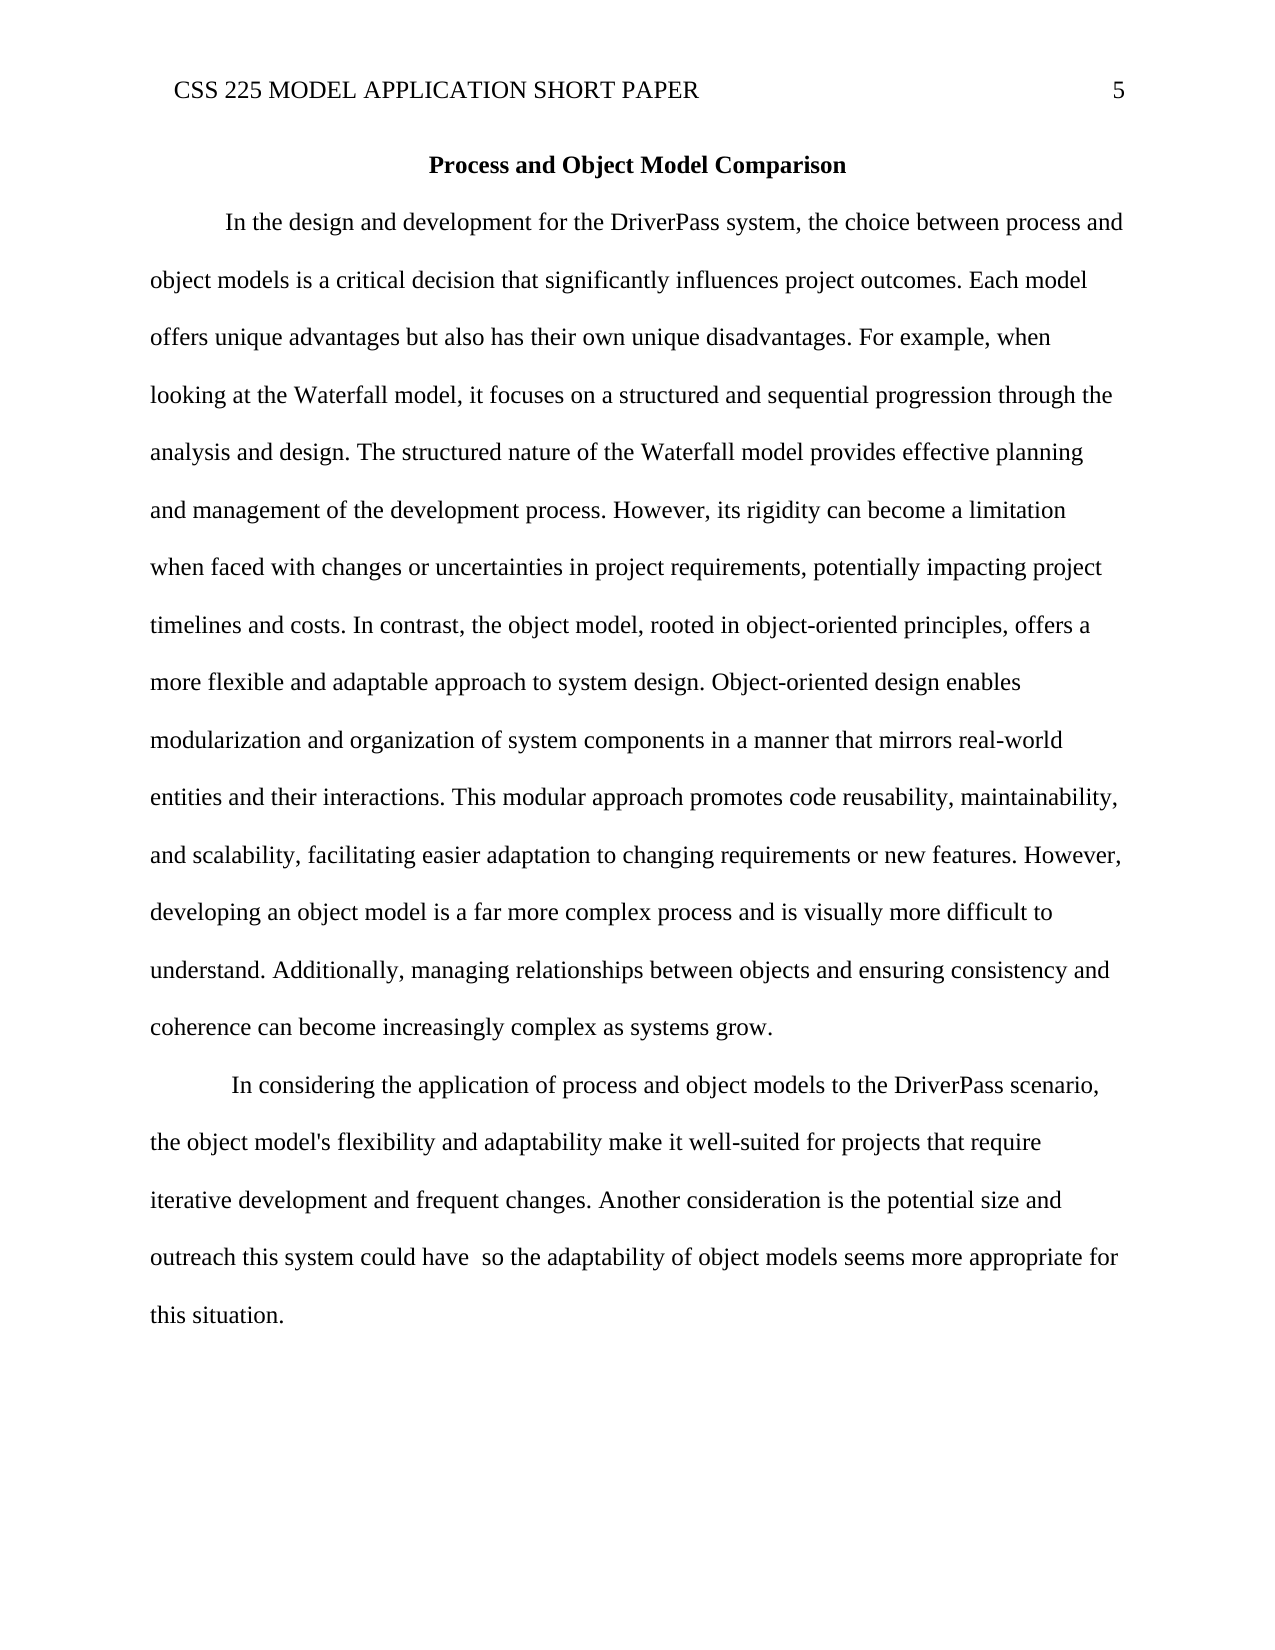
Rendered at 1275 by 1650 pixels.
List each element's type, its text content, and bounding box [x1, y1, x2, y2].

text In considering the application of process and object models to the DriverPass scenario, the object model's flexibility and adaptability make it well-suited for projects that require iterative development and frequent changes. Another consideration is the potential size and outreach this system could have so the adaptability of object models seems more appropriate for this situation. [150, 1070, 1125, 1329]
text In the design and development for the DriverPass system, the choice between process and object models is a critical decision that significantly influences project outcomes. Each model offers unique advantages but also has their own unique disadvantages. For example, when looking at the Waterfall model, it focuses on a structured and sequential progression through the analysis and design. The structured nature of the Waterfall model provides effective planning and management of the development process. However, its rigidity can become a limitation when faced with changes or uncertainties in project requirements, potentially impacting project timelines and costs. In contrast, the object model, rooted in object-oriented principles, offers a more flexible and adaptable approach to system design. Object-oriented design enables modularization and organization of system components in a manner that mirrors real-world entities and their interactions. This modular approach promotes code reusability, maintainability, and scalability, facilitating easier adaptation to changing requirements or new features. However, developing an object model is a far more complex process and is visually more difficult to understand. Additionally, managing relationships between objects and ensuring consistency and coherence can become increasingly complex as systems grow. [150, 207, 1125, 1041]
subtitle Process and Object Model Comparison [150, 150, 1125, 179]
